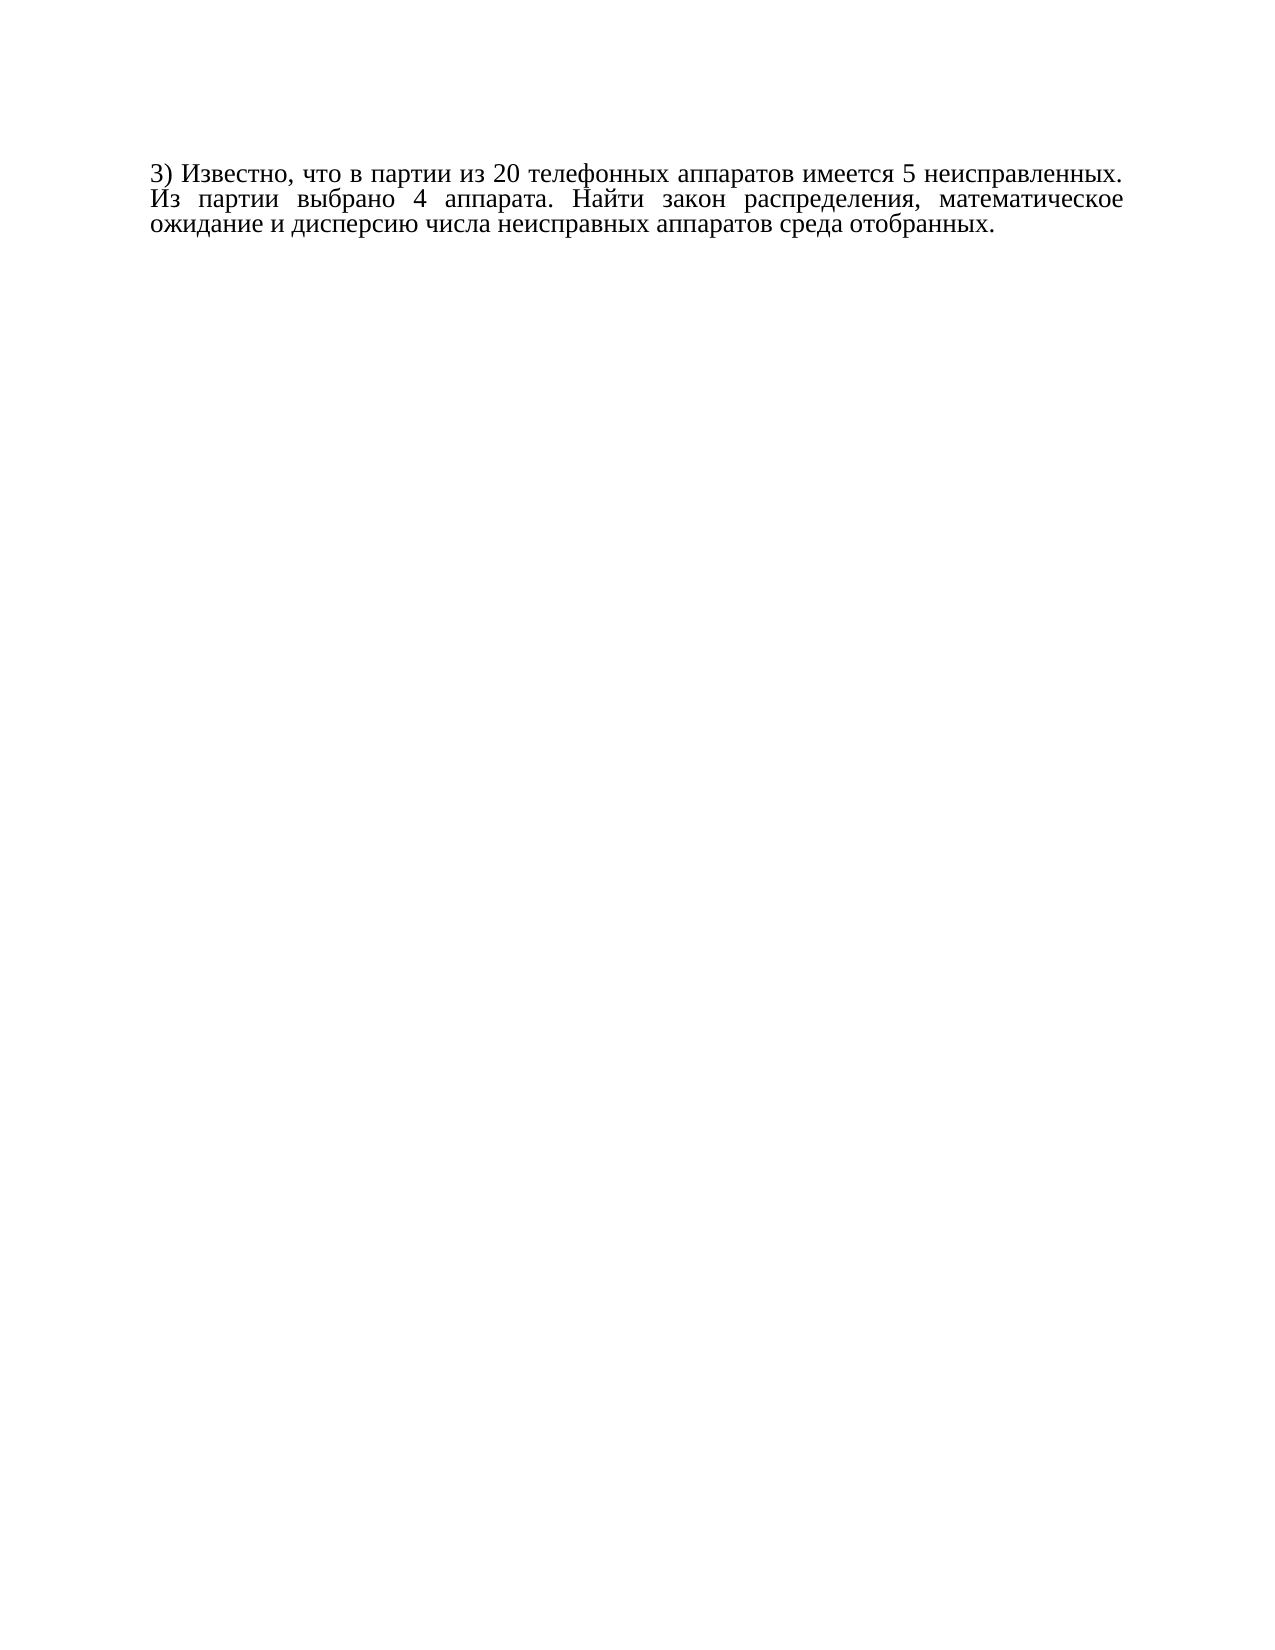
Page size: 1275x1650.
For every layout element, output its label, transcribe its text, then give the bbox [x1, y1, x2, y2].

text 3) Известно, что в партии из 20 телефонных аппаратов имеется 5 неисправленных. Из партии выбрано 4 аппарата. Найти закон распределения, математическое ожидание и дисперсию числа неисправных аппаратов среда отобранных. [150, 162, 1125, 237]
